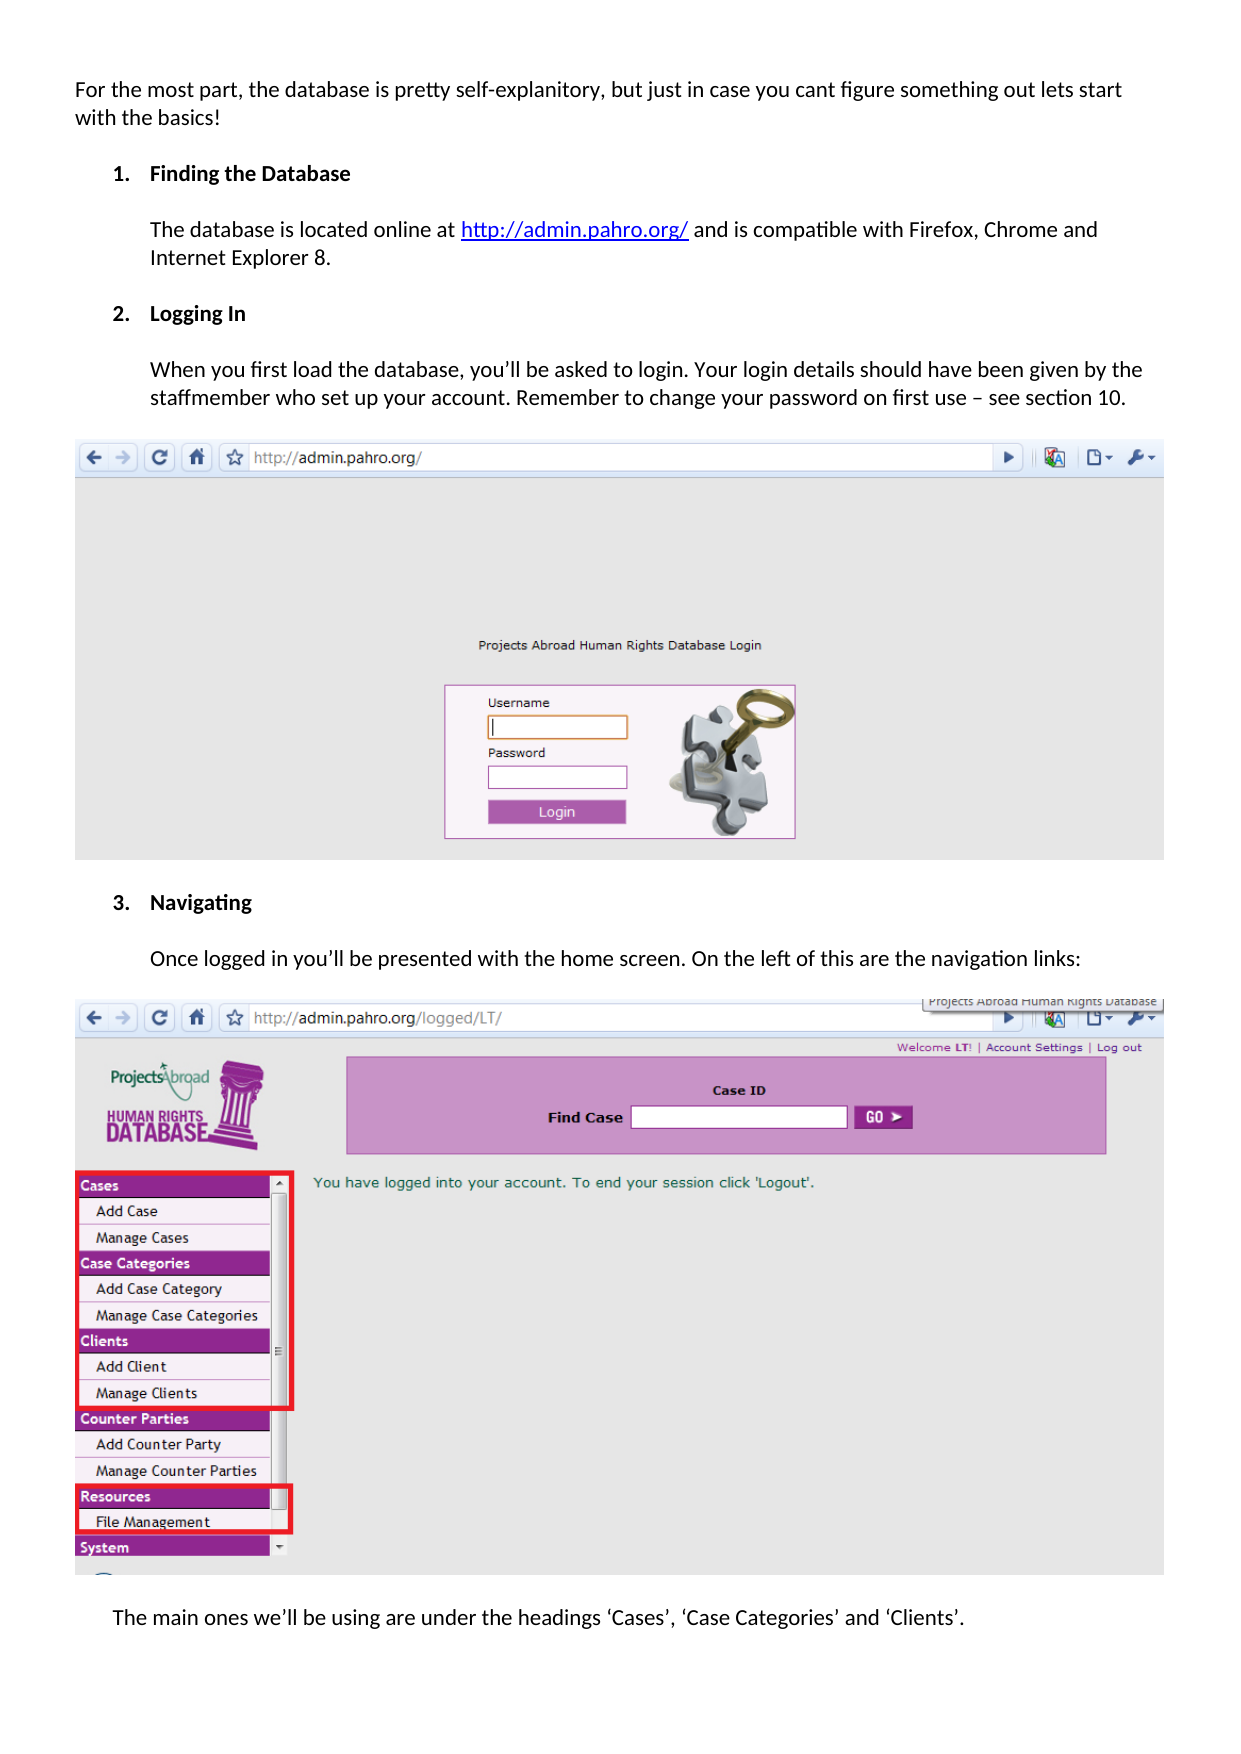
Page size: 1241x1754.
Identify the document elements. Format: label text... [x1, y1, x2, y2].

list When you first load the database, you’ll be asked to login. Your login details should have been given by the staffmember who set up your account. Remember to change your password on first use – see section 10. [150, 355, 1165, 411]
list Once logged in you’ll be presented with the home screen. On the left of this are the navigation links: [150, 944, 1165, 972]
picture [75, 439, 1164, 860]
picture [75, 999, 1164, 1575]
list The database is located online at http://admin.pahro.org/ and is compatible with Firefox, Chrome and Internet Explorer 8. [150, 215, 1165, 271]
text The main ones we’ll be using are under the headings ‘Cases’, ‘Case Categories’ and ‘Clients’. [112, 1603, 1165, 1631]
list Finding the Database [112, 159, 1165, 187]
text For the most part, the database is pretty self-explanitory, but just in case you cant figure something out lets start with the basics! [75, 75, 1165, 131]
list Navigating [112, 888, 1165, 916]
list Logging In [112, 299, 1165, 327]
